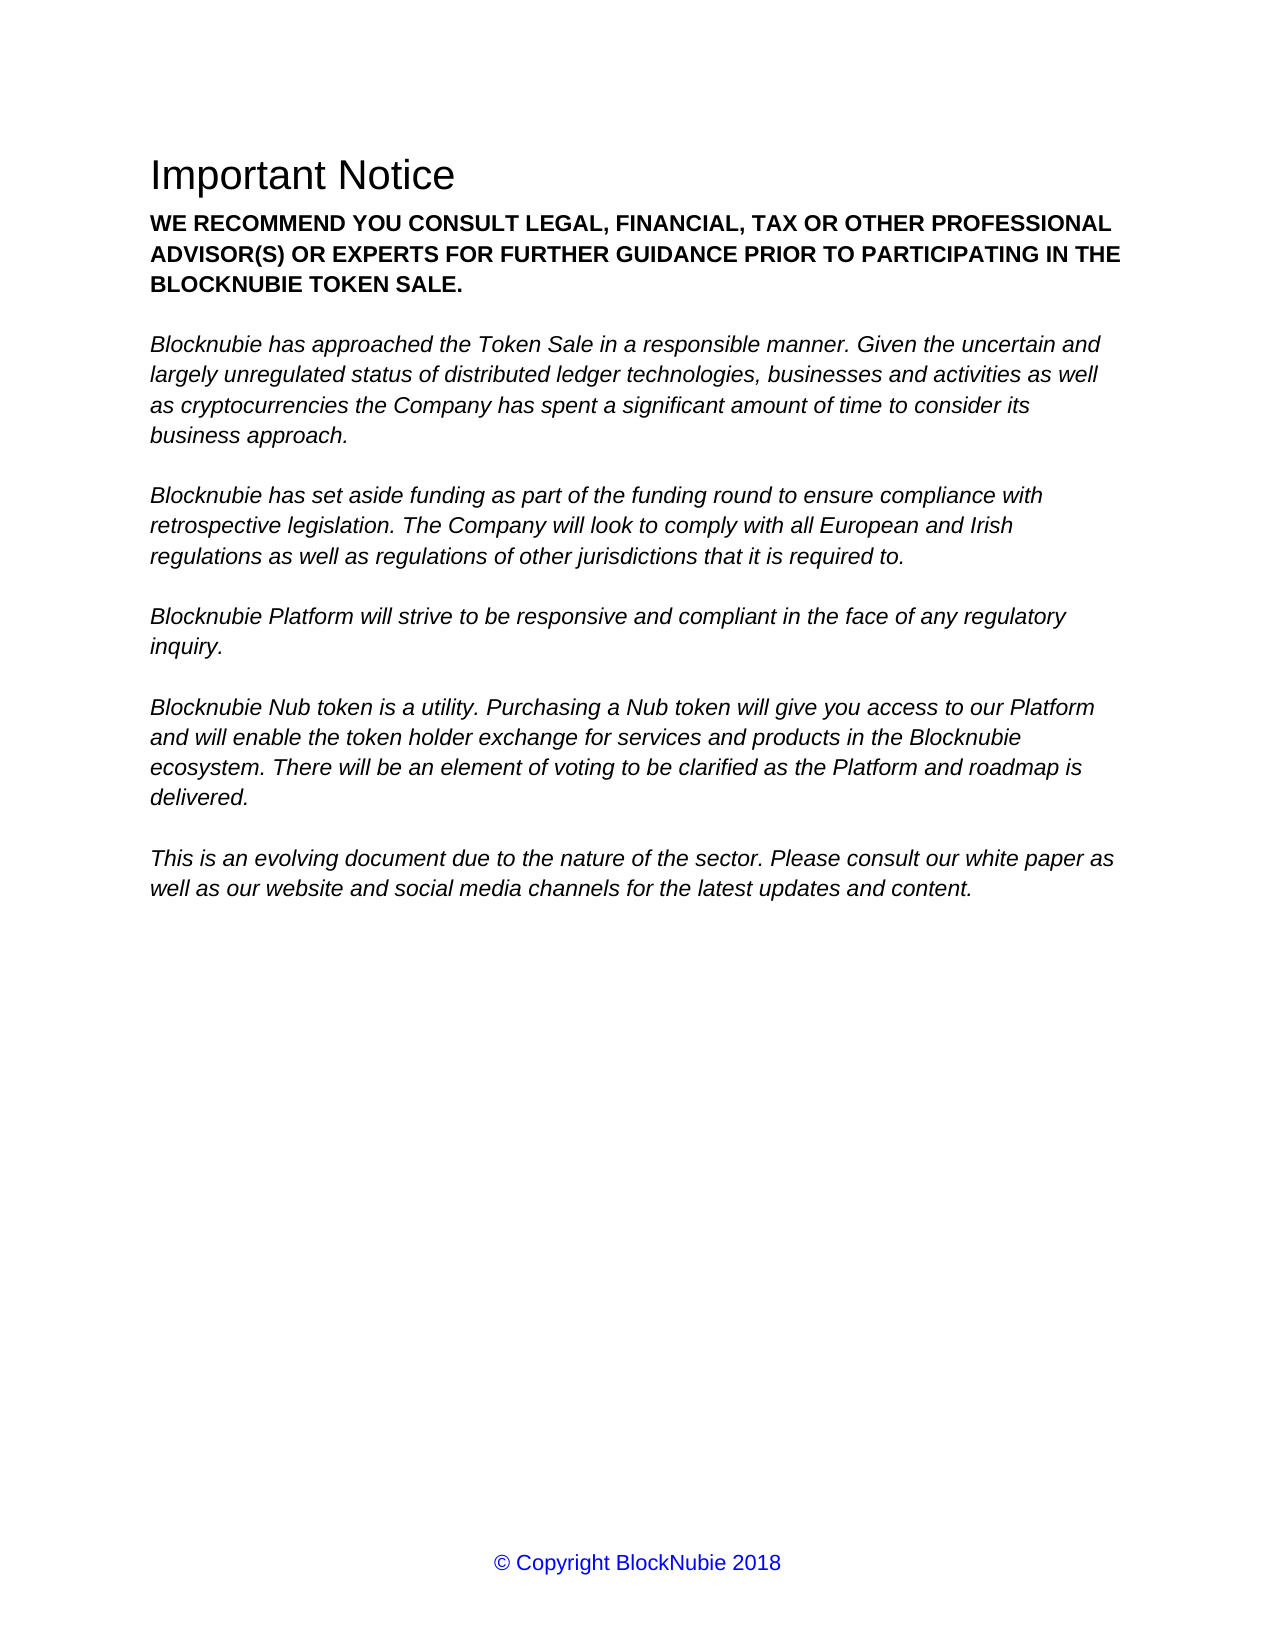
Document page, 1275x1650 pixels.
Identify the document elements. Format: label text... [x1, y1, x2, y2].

text Blocknubie has set aside funding as part of the funding round to ensure compliance with retrospective legislation. The Company will look to comply with all European and Irish regulations as well as regulations of other jurisdictions that it is required to. [150, 482, 1125, 569]
subtitle Important Notice [150, 150, 1125, 198]
text Blocknubie Platform will strive to be responsive and compliant in the face of any regulatory inquiry. [150, 603, 1125, 660]
text WE RECOMMEND YOU CONSULT LEGAL, FINANCIAL, TAX OR OTHER PROFESSIONAL ADVISOR(S) OR EXPERTS FOR FURTHER GUIDANCE PRIOR TO PARTICIPATING IN THE BLOCKNUBIE TOKEN SALE. [150, 210, 1125, 297]
text Blocknubie Nub token is a utility. Purchasing a Nub token will give you access to our Platform and will enable the token holder exchange for services and products in the Blocknubie ecosystem. There will be an element of voting to be clarified as the Platform and roadmap is delivered. [150, 694, 1125, 811]
text This is an evolving document due to the nature of the sector. Please consult our white paper as well as our website and social media channels for the latest updates and content. [150, 845, 1125, 901]
text Blocknubie has approached the Token Sale in a responsible manner. Given the uncertain and largely unregulated status of distributed ledger technologies, businesses and activities as well as cryptocurrencies the Company has spent a significant amount of time to consider its business approach. [150, 331, 1125, 448]
